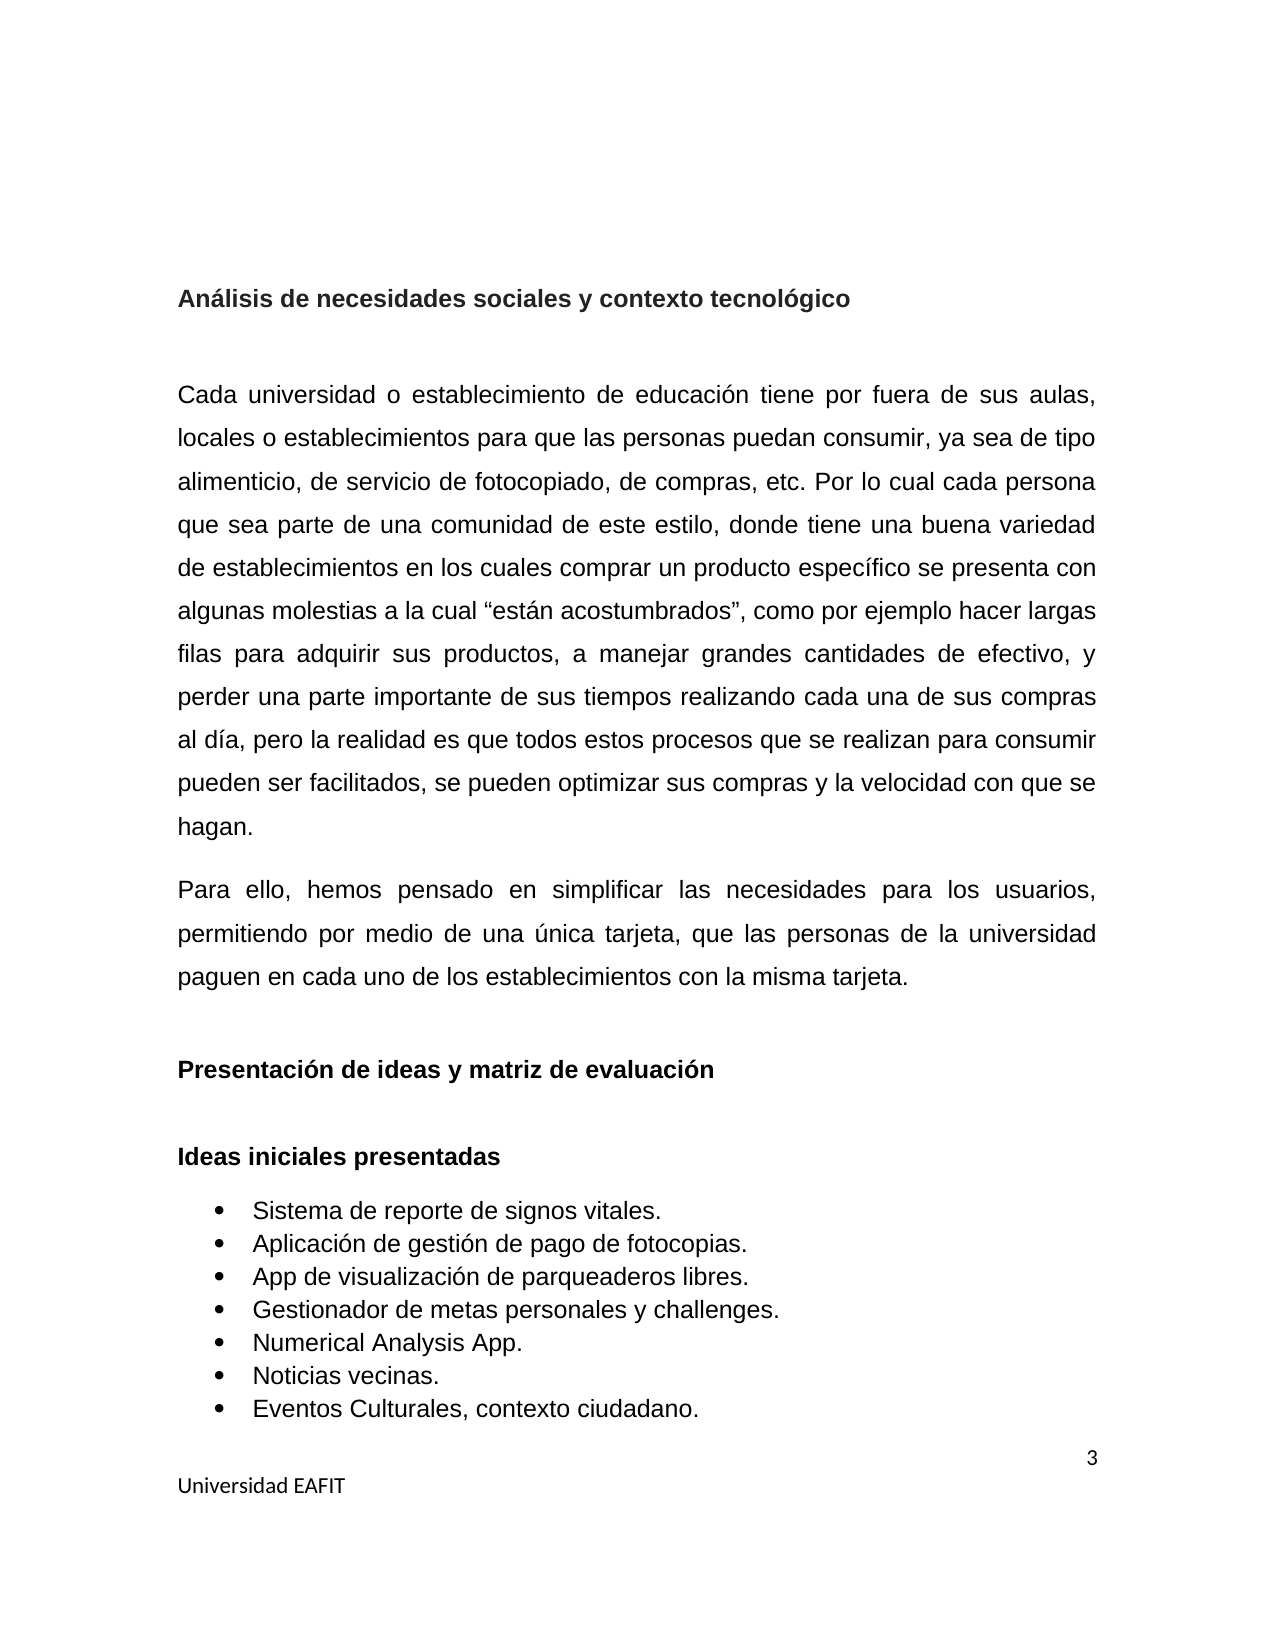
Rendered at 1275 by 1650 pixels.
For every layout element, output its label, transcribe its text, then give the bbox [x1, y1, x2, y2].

text Para ello, hemos pensado en simplificar las necesidades para los usuarios, permitiendo por medio de una única tarjeta, que las personas de la universidad paguen en cada uno de los establecimientos con la misma tarjeta. [177, 876, 1098, 991]
text Ideas iniciales presentadas [177, 1142, 1098, 1171]
text Cada universidad o establecimiento de educación tiene por fuera de sus aulas, locales o establecimientos para que las personas puedan consumir, ya sea de tipo alimenticio, de servicio de fotocopiado, de compras, etc. Por lo cual cada persona que sea parte de una comunidad de este estilo, donde tiene una buena variedad de establecimientos en los cuales comprar un producto específico se presenta con algunas molestias a la cual “están acostumbrados”, como por ejemplo hacer largas filas para adquirir sus productos, a manejar grandes cantidades de efectivo, y perder una parte importante de sus tiempos realizando cada una de sus compras al día, pero la realidad es que todos estos procesos que se realizan para consumir pueden ser facilitados, se pueden optimizar sus compras y la velocidad con que se hagan. [177, 380, 1098, 840]
list App de visualización de parqueaderos libres. [215, 1262, 1098, 1291]
list Aplicación de gestión de pago de fotocopias. [215, 1229, 1098, 1258]
list Eventos Culturales, contexto ciudadano. [215, 1394, 1098, 1423]
list Numerical Analysis App. [215, 1328, 1098, 1357]
subtitle Análisis de necesidades sociales y contexto tecnológico [177, 284, 1098, 313]
list Noticias vecinas. [215, 1361, 1098, 1390]
list Gestionador de metas personales y challenges. [215, 1295, 1098, 1324]
list Sistema de reporte de signos vitales. [215, 1196, 1098, 1224]
subtitle Presentación de ideas y matriz de evaluación [177, 1055, 1098, 1084]
